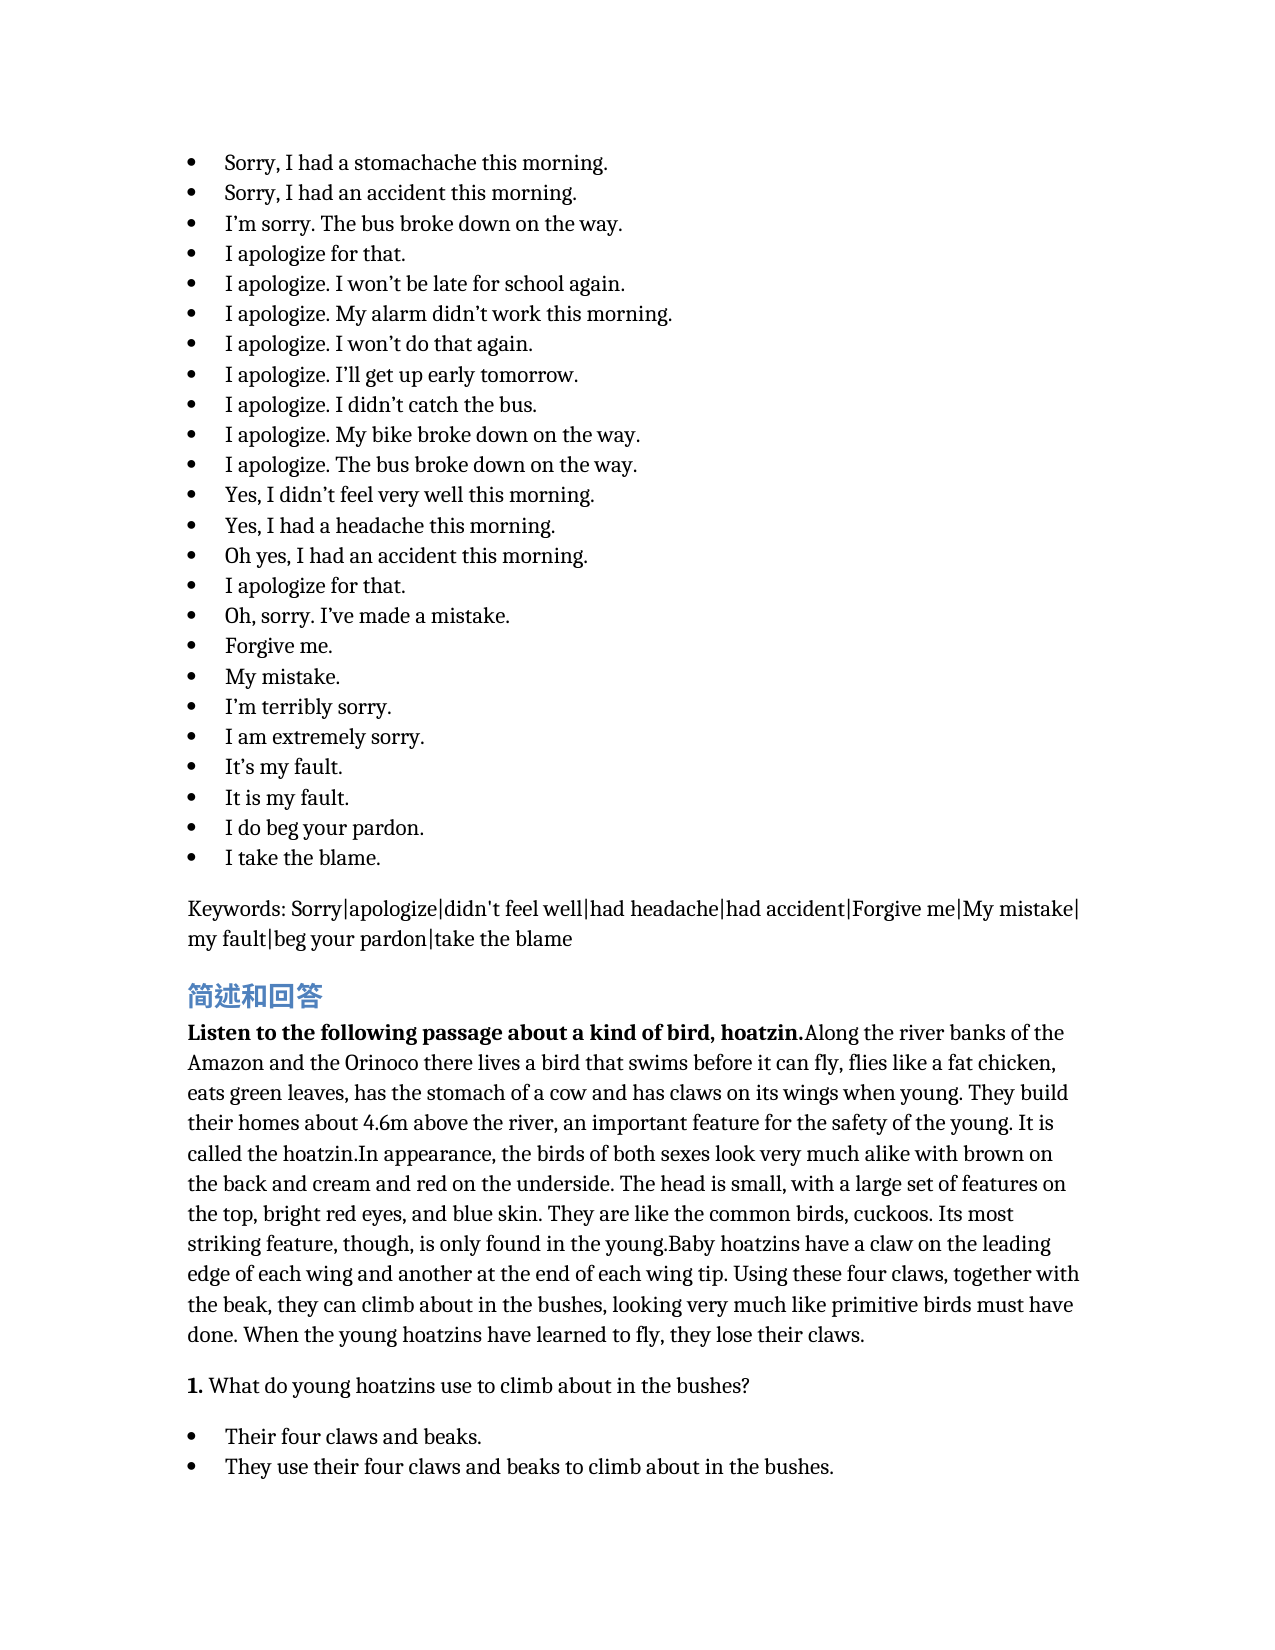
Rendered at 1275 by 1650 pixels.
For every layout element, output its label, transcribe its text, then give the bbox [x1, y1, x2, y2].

list I apologize for that. [187, 241, 1087, 267]
list I apologize for that. [187, 573, 1087, 599]
subtitle 简述和回答 [187, 977, 1087, 1014]
list I apologize. I won’t be late for school again. [187, 271, 1087, 297]
list I’m sorry. The bus broke down on the way. [187, 210, 1087, 237]
list I apologize. I didn’t catch the bus. [187, 392, 1087, 418]
text 1. What do young hoatzins use to climb about in the bushes? [187, 1373, 1087, 1399]
list I take the blame. [187, 845, 1087, 871]
text Listen to the following passage about a kind of bird, hoatzin.Along the river banks of the Amazon and the Orinoco there lives a bird that swims before it can fly, flies like a fat chicken, eats green leaves, has the stomach of a cow and has claws on its wings when young. They build their homes about 4.6m above the river, an important feature for the safety of the young. It is called the hoatzin.In appearance, the birds of both sexes look very much alike with brown on the back and cream and red on the underside. The head is small, with a large set of features on the top, bright red eyes, and blue skin. They are like the common birds, cuckoos. Its most striking feature, though, is only found in the young.Baby hoatzins have a claw on the leading edge of each wing and another at the end of each wing tip. Using these four claws, together with the beak, they can climb about in the bushes, looking very much like primitive birds must have done. When the young hoatzins have learned to fly, they lose their claws. [187, 1019, 1087, 1348]
list Sorry, I had a stomachache this morning. [187, 150, 1087, 176]
list My mistake. [187, 663, 1087, 690]
list I apologize. I’ll get up early tomorrow. [187, 361, 1087, 388]
text Keywords: Sorry|apologize|didn't feel well|had headache|had accident|Forgive me|My mistake|my fault|beg your pardon|take the blame [187, 896, 1087, 952]
list I apologize. My bike broke down on the way. [187, 422, 1087, 448]
list I am extremely sorry. [187, 724, 1087, 750]
list Forgive me. [187, 633, 1087, 660]
list I do beg your pardon. [187, 814, 1087, 841]
list It is my fault. [187, 784, 1087, 811]
list I apologize. I won’t do that again. [187, 331, 1087, 358]
list Sorry, I had an accident this morning. [187, 180, 1087, 207]
list Oh yes, I had an accident this morning. [187, 543, 1087, 569]
list I’m terribly sorry. [187, 694, 1087, 720]
list Their four claws and beaks. [187, 1424, 1087, 1450]
list They use their four claws and beaks to climb about in the bushes. [187, 1454, 1087, 1480]
list Oh, sorry. I’ve made a mistake. [187, 603, 1087, 629]
list I apologize. My alarm didn’t work this morning. [187, 301, 1087, 327]
list I apologize. The bus broke down on the way. [187, 452, 1087, 478]
list Yes, I had a headache this morning. [187, 512, 1087, 539]
list Yes, I didn’t feel very well this morning. [187, 482, 1087, 509]
list It’s my fault. [187, 754, 1087, 781]
